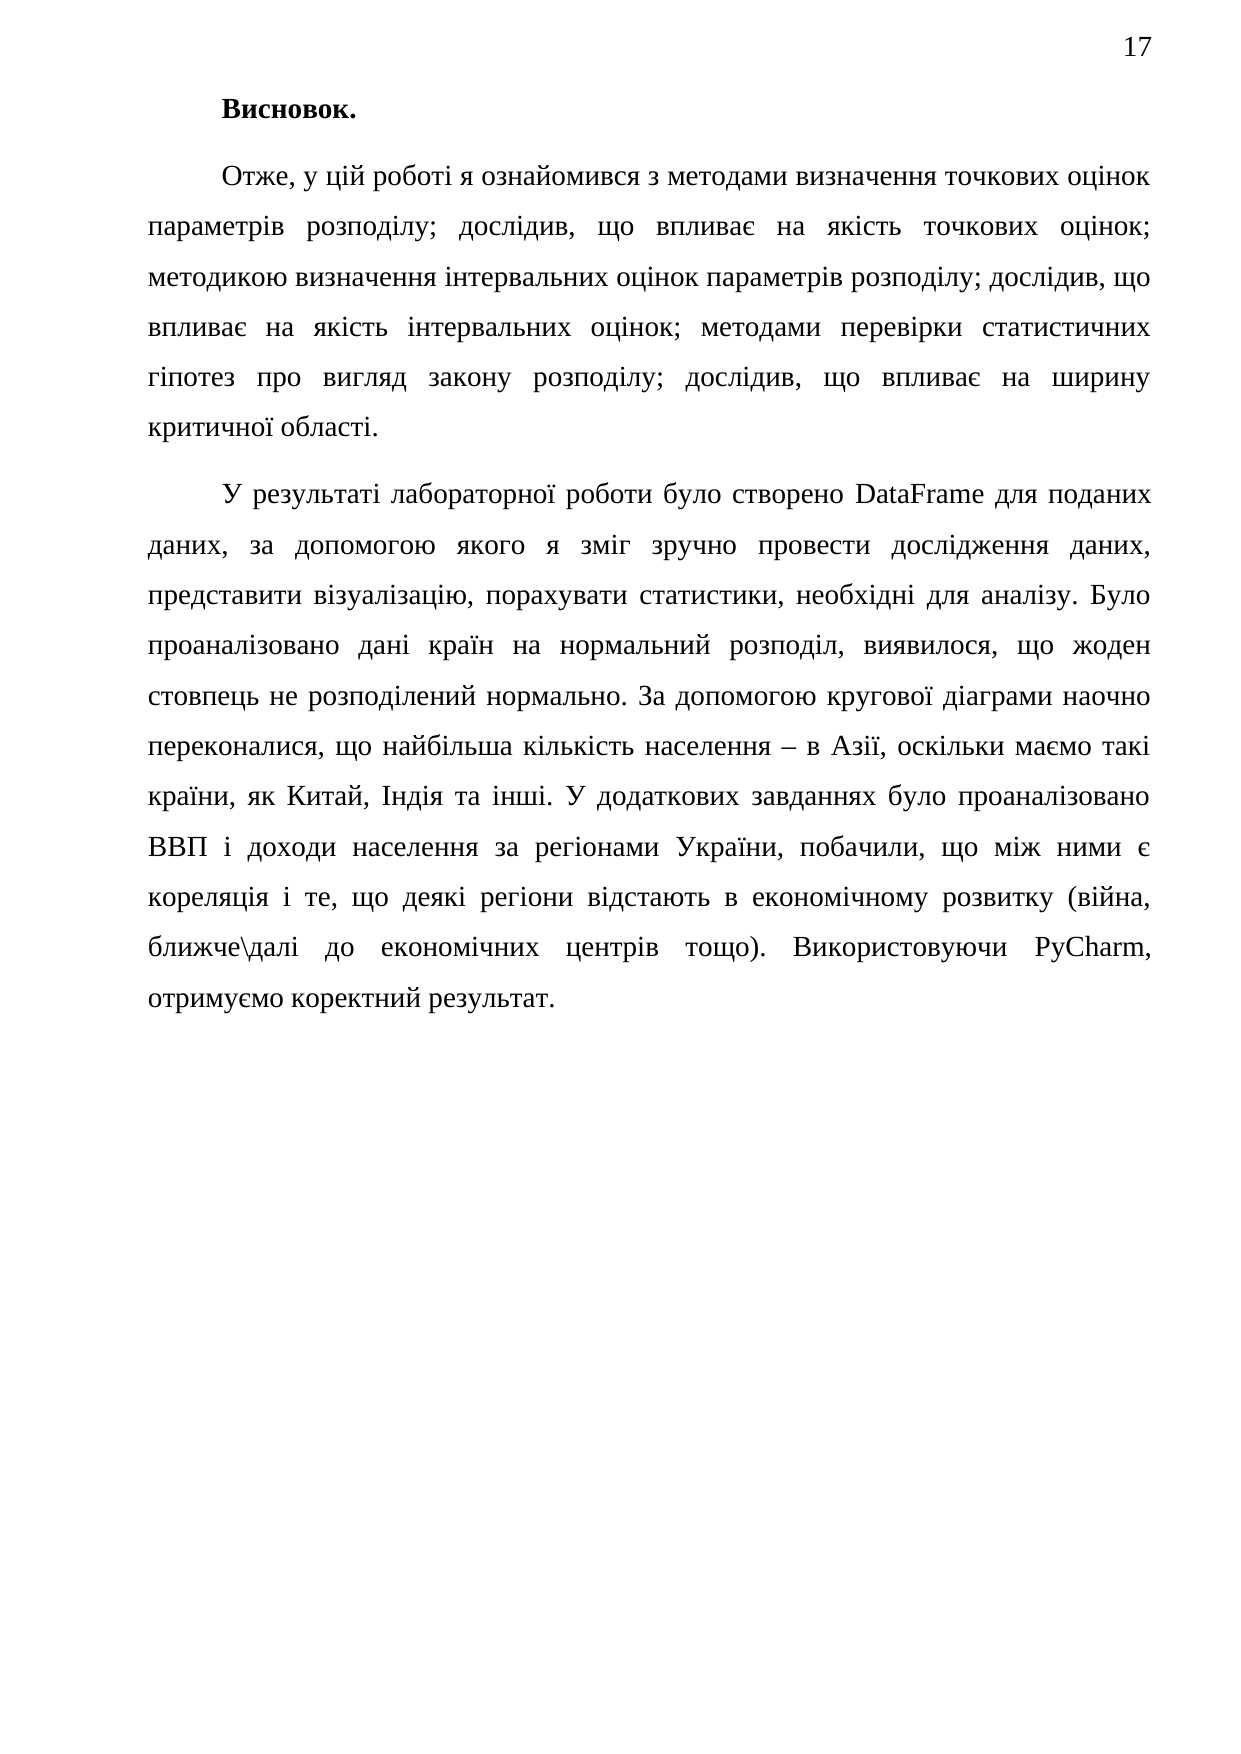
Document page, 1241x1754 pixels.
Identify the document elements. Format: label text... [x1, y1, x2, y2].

text Висновок. [148, 91, 1152, 124]
text Отже, у цій роботі я ознайомився з методами визначення точкових оцінок параметрів розподілу; дослідив, що впливає на якість точкових оцінок; методикою визначення інтервальних оцінок параметрів розподілу; дослідив, що впливає на якість інтервальних оцінок; методами перевірки статистичних гіпотез про вигляд закону розподілу; дослідив, що впливає на ширину критичної області. [148, 158, 1152, 443]
text У результаті лабораторної роботи було створено DataFrame для поданих даних, за допомогою якого я зміг зручно провести дослідження даних, представити візуалізацію, порахувати статистики, необхідні для аналізу. Було проаналізовано дані країн на нормальний розподіл, виявилося, що жоден стовпець не розподілений нормально. За допомогою кругової діаграми наочно переконалися, що найбільша кількість населення – в Азії, оскільки маємо такі країни, як Китай, Індія та інші. У додаткових завданнях було проаналізовано ВВП і доходи населення за регіонами України, побачили, що між ними є кореляція і те, що деякі регіони відстають в економічному розвитку (війна, ближче\далі до економічних центрів тощо). Використовуючи PyCharm, отримуємо коректний результат. [148, 477, 1152, 1013]
